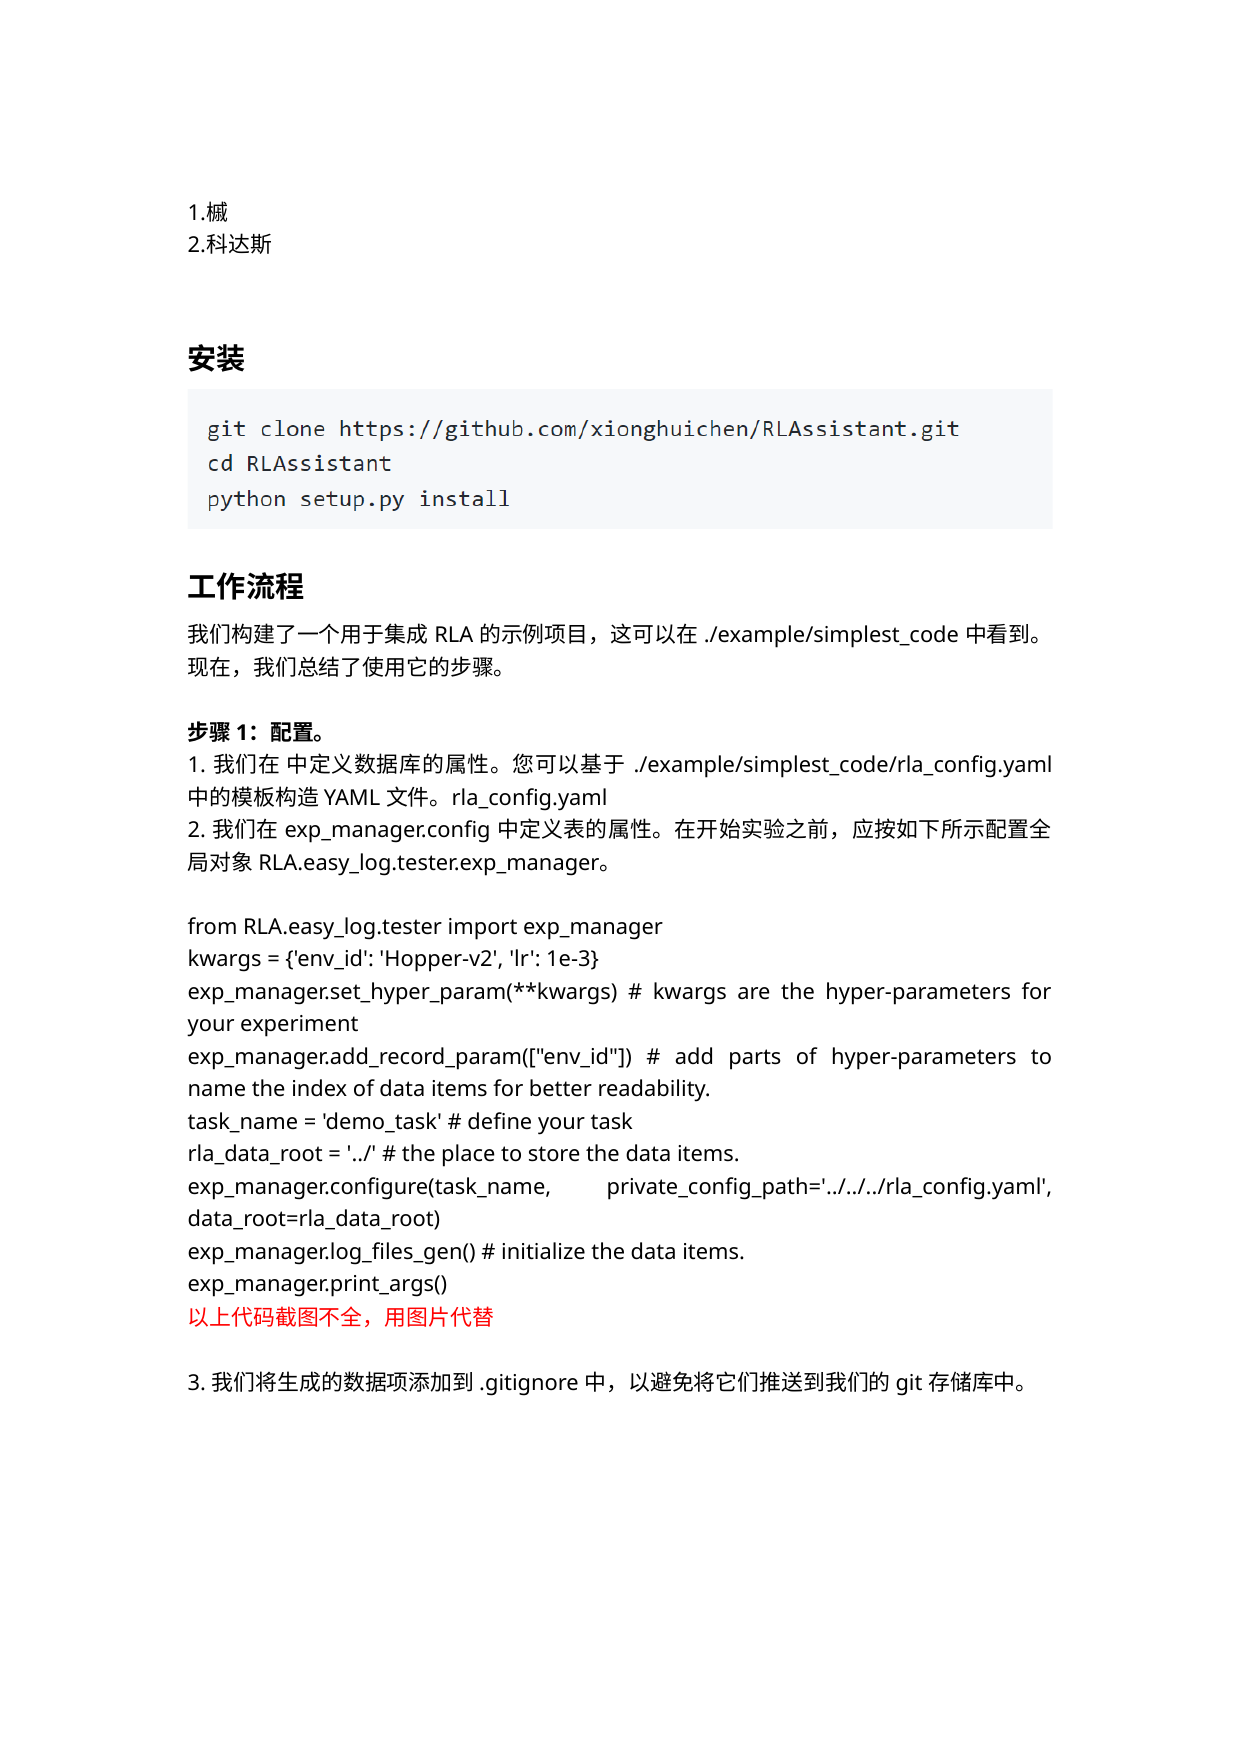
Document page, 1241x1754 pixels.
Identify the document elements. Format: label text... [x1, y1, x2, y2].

text 工作流程 [187, 552, 1053, 617]
text rla_data_root = '../' # the place to store the data items. [187, 1137, 1053, 1169]
text 我们构建了一个用于集成 RLA 的示例项目，这可以在 ./example/simplest_code 中看到。现在，我们总结了使用它的步骤。 [187, 617, 1053, 682]
text 安装 [187, 324, 1053, 389]
text 3. 我们将生成的数据项添加到 .gitignore 中，以避免将它们推送到我们的 git 存储库中。 [187, 1364, 1053, 1397]
text exp_manager.add_record_param(["env_id"]) # add parts of hyper-parameters to name the index of data items for better readability. [187, 1039, 1053, 1104]
text kwargs = {'env_id': 'Hopper-v2', 'lr': 1e-3} [187, 942, 1053, 974]
text 2.科达斯 [187, 227, 1053, 259]
text exp_manager.print_args() [187, 1267, 1053, 1299]
text exp_manager.set_hyper_param(**kwargs) # kwargs are the hyper-parameters for your experiment [187, 974, 1053, 1039]
text task_name = 'demo_task' # define your task [187, 1104, 1053, 1137]
text 步骤1：配置。 [187, 714, 1053, 747]
text 以上代码截图不全，用图片代替 [187, 1299, 1053, 1332]
text 2. 我们在 exp_manager.config 中定义表的属性。在开始实验之前，应按如下所示配置全局对象 RLA.easy_log.tester.exp_manager。 [187, 812, 1053, 877]
text 1.槭 [187, 194, 1053, 227]
picture [187, 389, 1053, 529]
text exp_manager.log_files_gen() # initialize the data items. [187, 1234, 1053, 1267]
text from RLA.easy_log.tester import exp_manager [187, 909, 1053, 942]
text 1. 我们在 中定义数据库的属性。您可以基于 ./example/simplest_code/rla_config.yaml 中的模板构造 YAML 文件。rla_config.yaml [187, 747, 1053, 812]
text exp_manager.configure(task_name, private_config_path='../../../rla_config.yaml', data_root=rla_data_root) [187, 1169, 1053, 1234]
